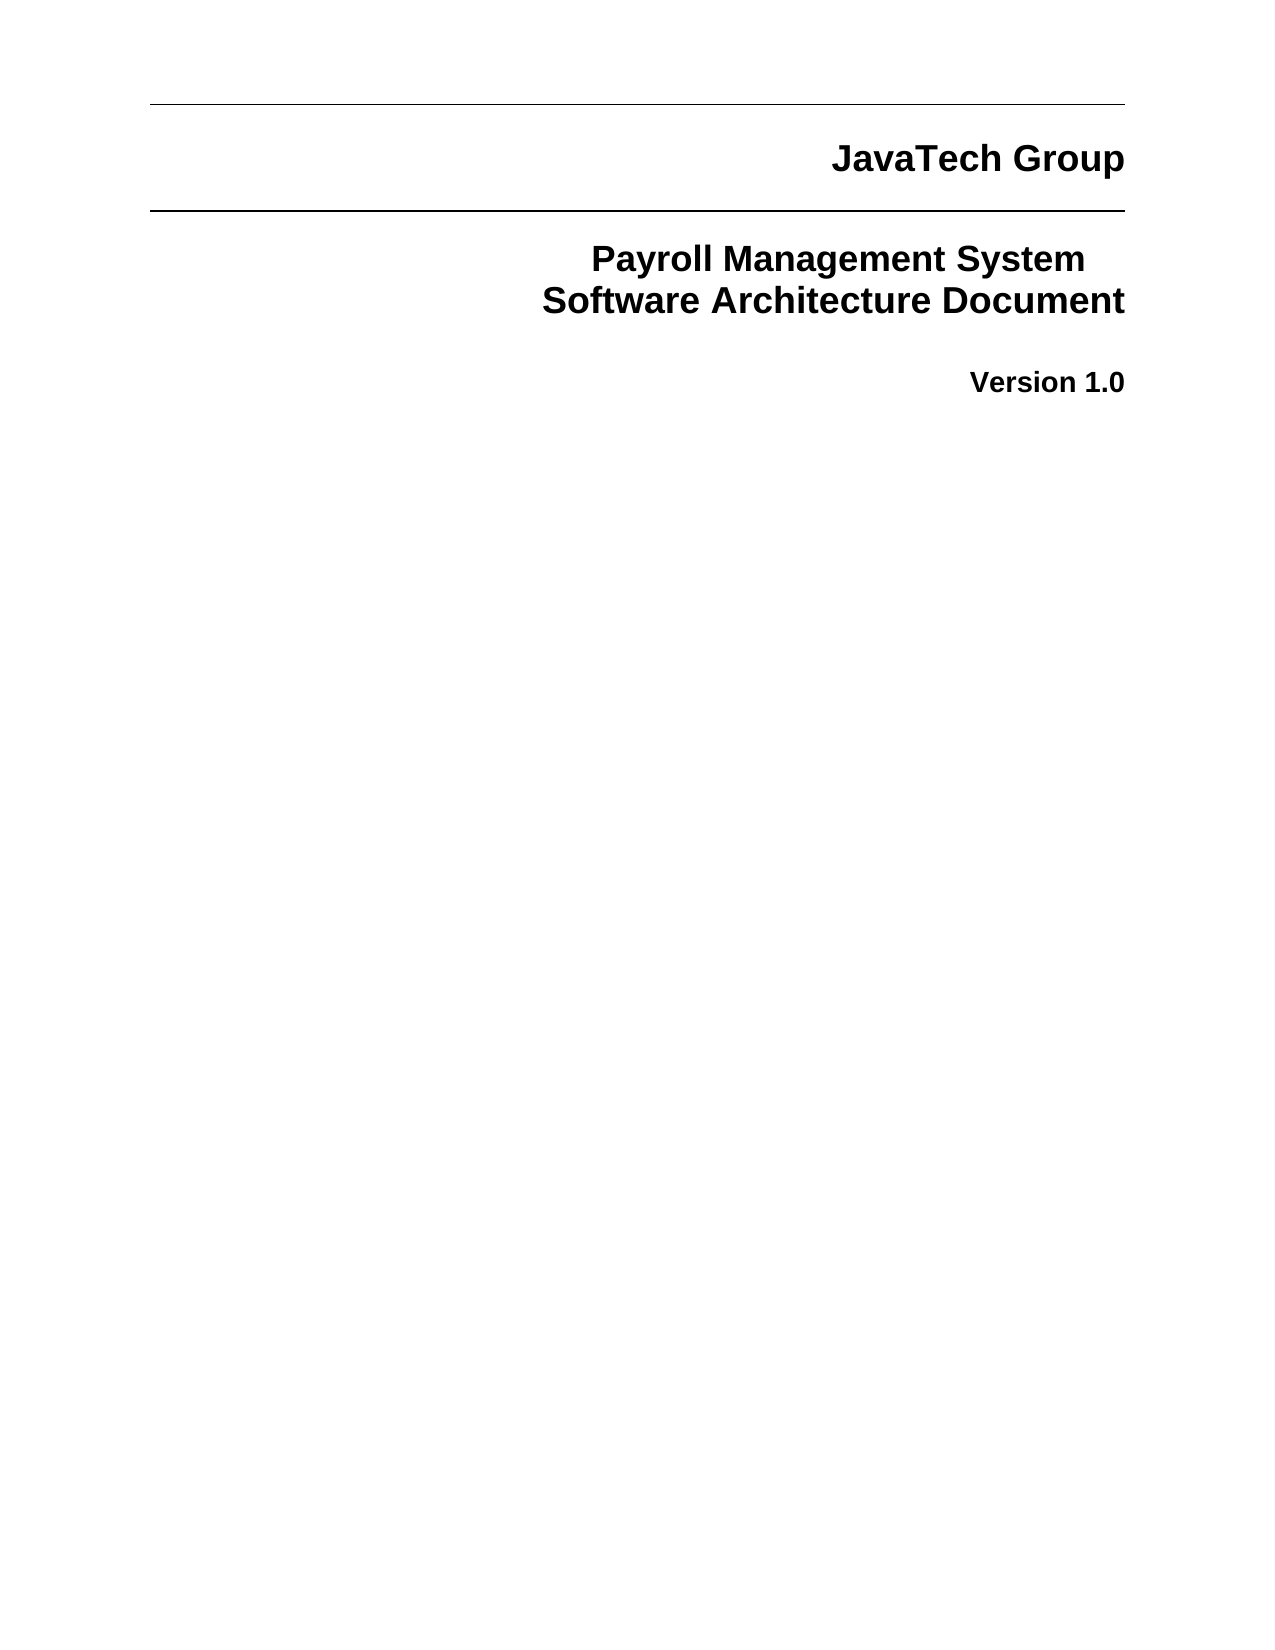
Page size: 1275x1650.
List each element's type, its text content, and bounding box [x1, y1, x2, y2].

text Payroll Management System [489, 237, 1086, 279]
title Version 1.0 [150, 365, 1125, 398]
